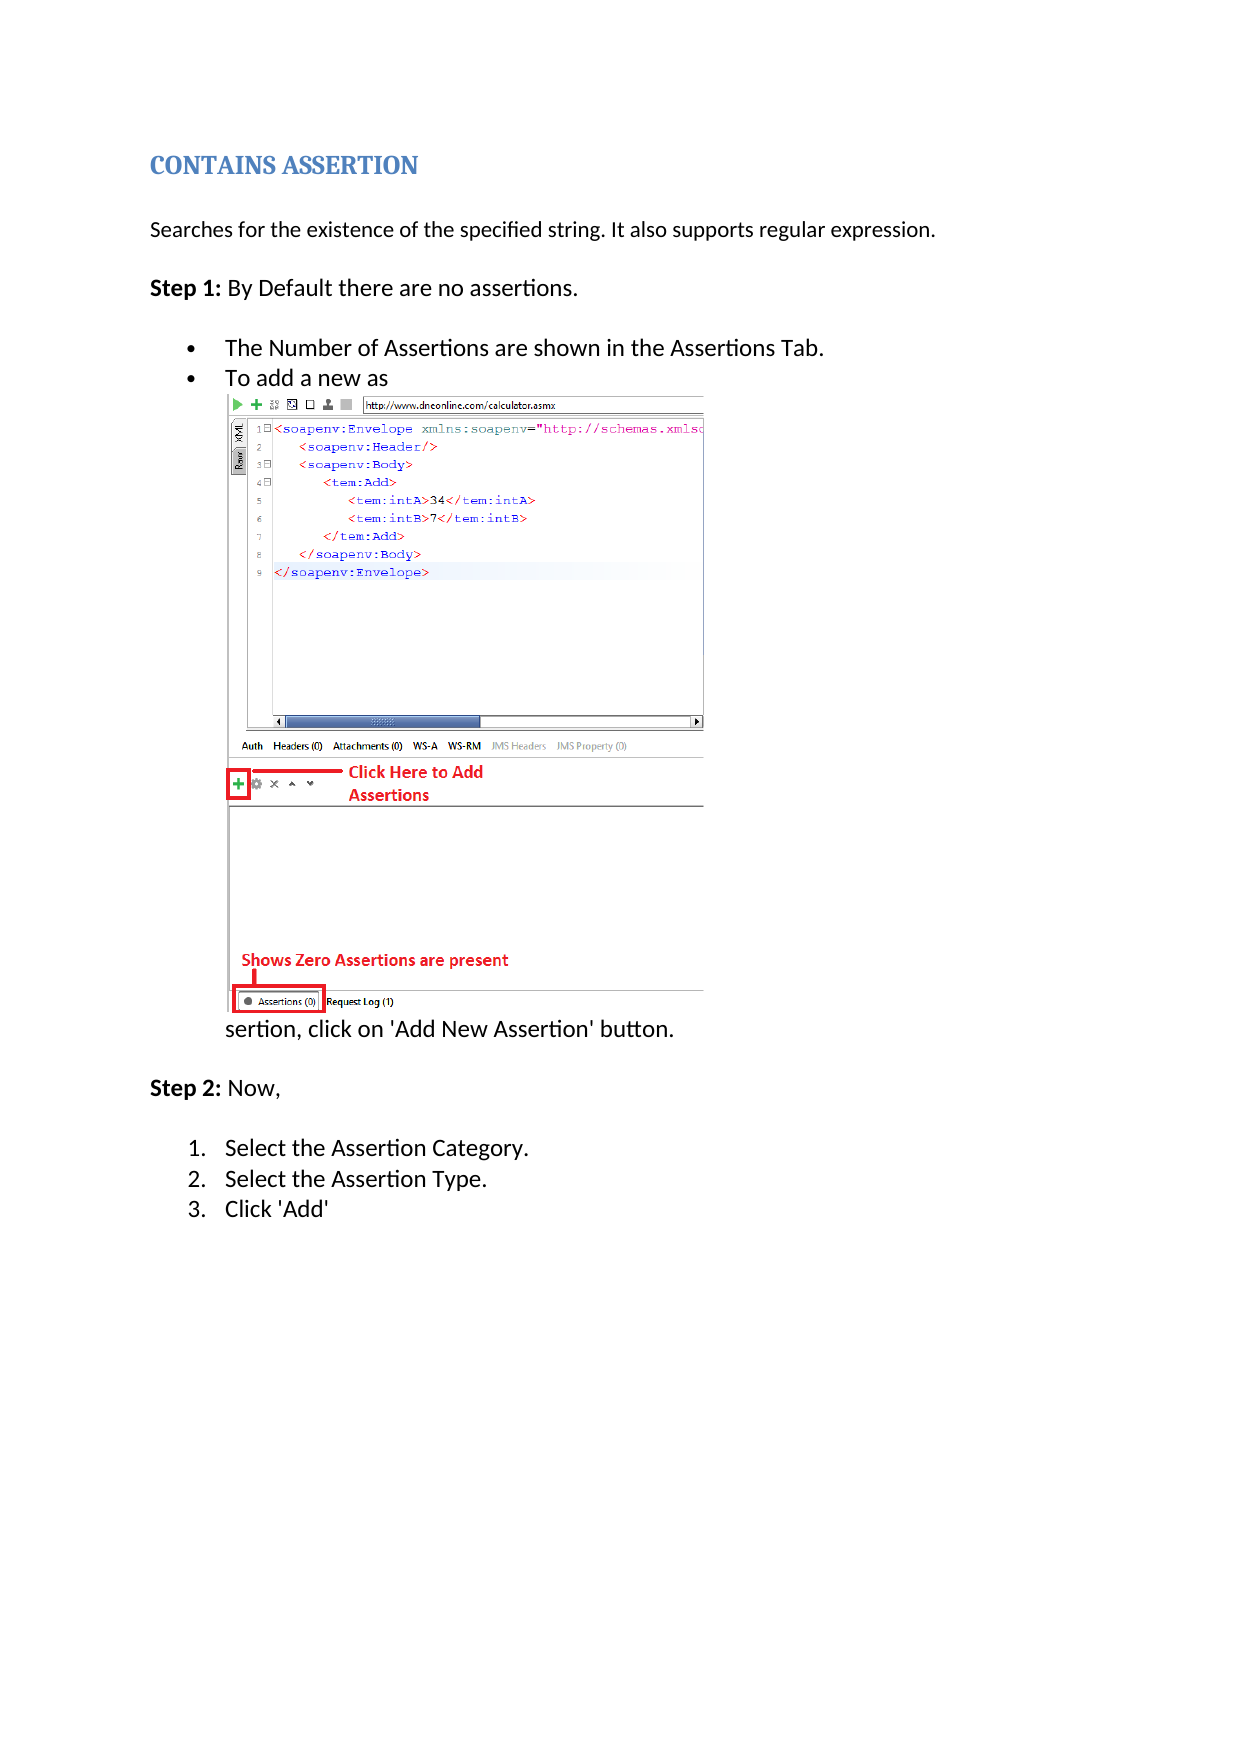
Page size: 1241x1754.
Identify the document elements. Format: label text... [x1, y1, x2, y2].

text Step 1: By Default there are no assertions. [150, 272, 1090, 303]
list The Number of Assertions are shown in the Assertions Tab. [187, 332, 1090, 362]
text Step 2: Now, [150, 1072, 1090, 1103]
text Searches for the existence of the specified string. It also supports regular expression. [150, 215, 1090, 243]
subtitle CONTAINS ASSERTION [150, 150, 1090, 181]
list Select the Assertion Category. [187, 1132, 1090, 1163]
picture [225, 392, 1165, 1013]
list Select the Assertion Type. [187, 1163, 1090, 1193]
list Click 'Add' [187, 1193, 1090, 1224]
